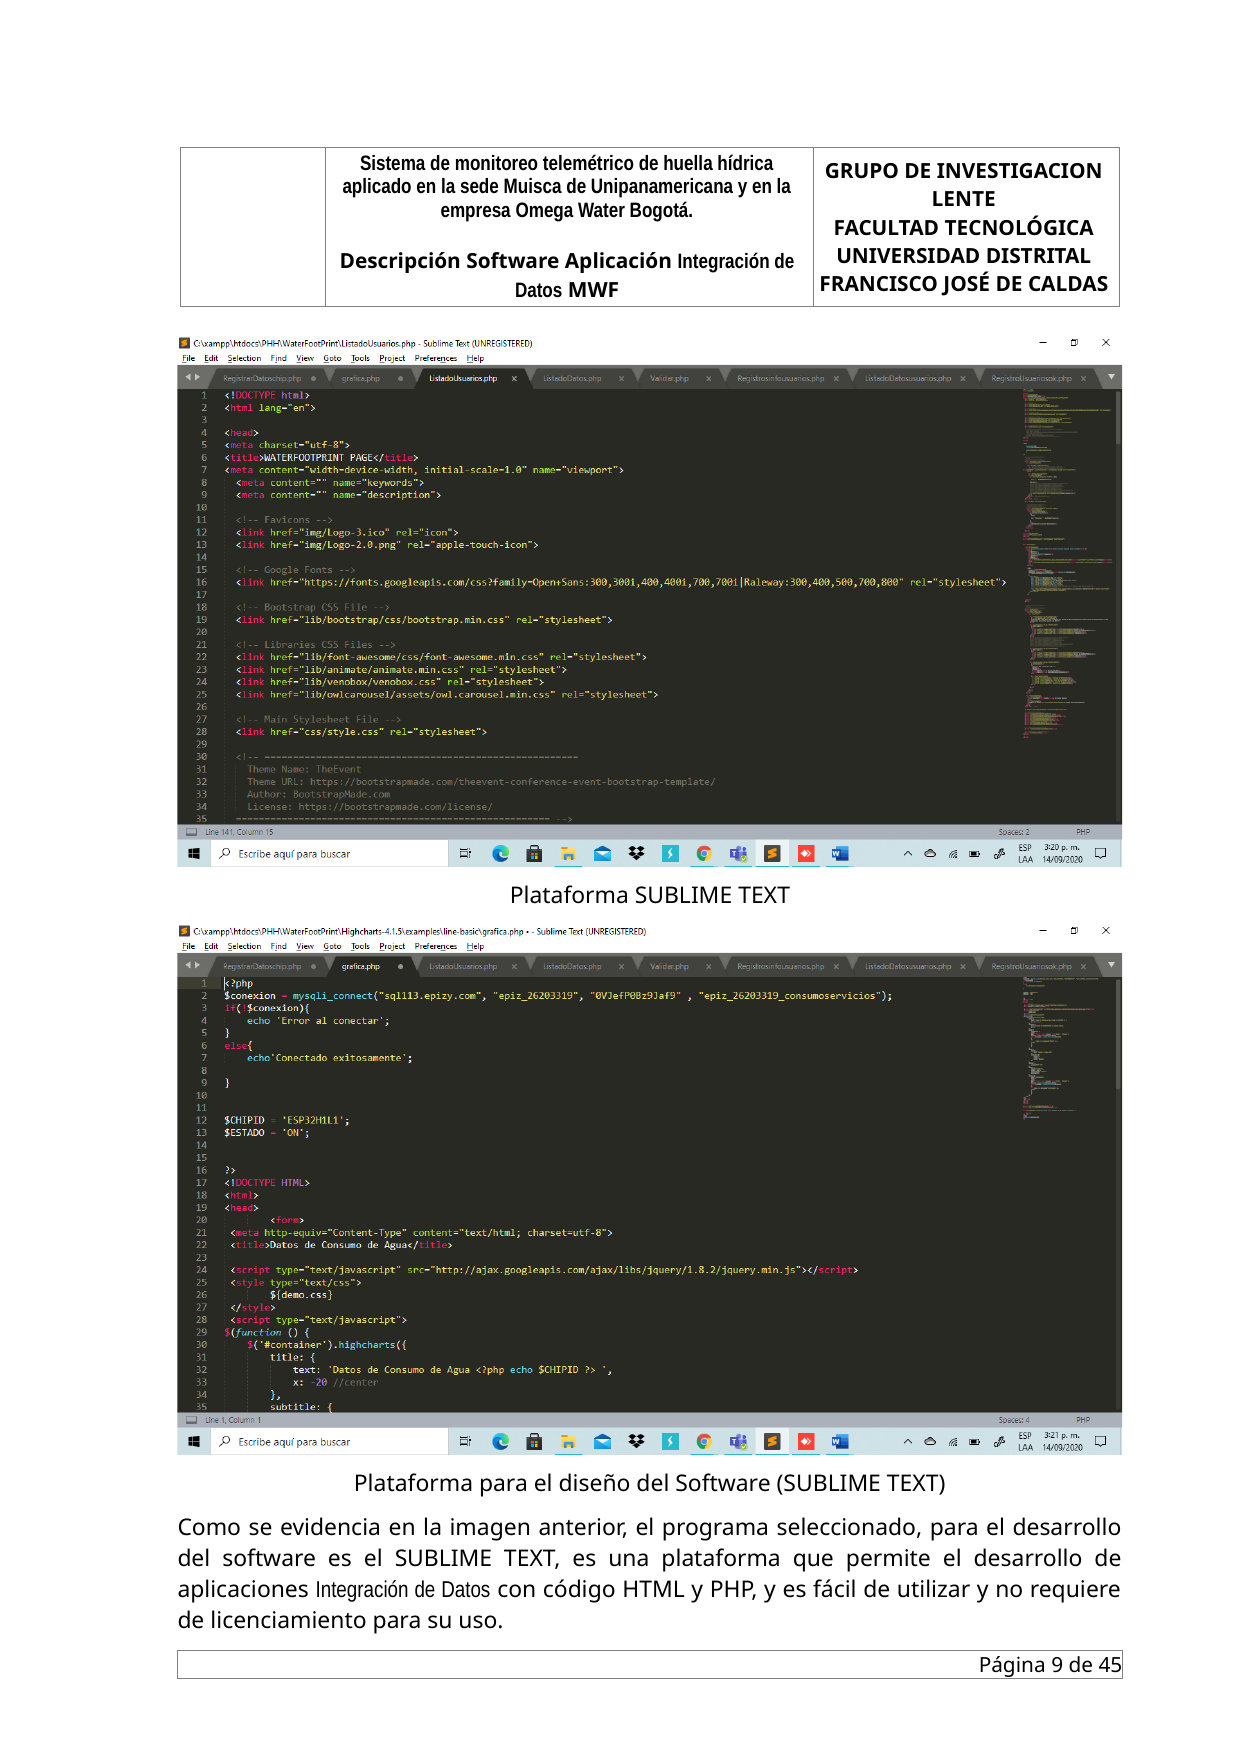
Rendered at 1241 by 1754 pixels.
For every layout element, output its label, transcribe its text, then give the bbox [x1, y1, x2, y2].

text Plataforma para el diseño del Software (SUBLIME TEXT) [177, 1467, 1122, 1498]
picture [177, 335, 1123, 867]
picture [177, 923, 1123, 1455]
text Plataforma SUBLIME TEXT [177, 879, 1122, 911]
text Como se evidencia en la imagen anterior, el programa seleccionado, para el desarrollo del software es el SUBLIME TEXT, es una plataforma que permite el desarrollo de aplicaciones Integración de Datos con código HTML y PHP, y es fácil de utilizar y no requiere de licenciamiento para su uso. [177, 1511, 1122, 1636]
